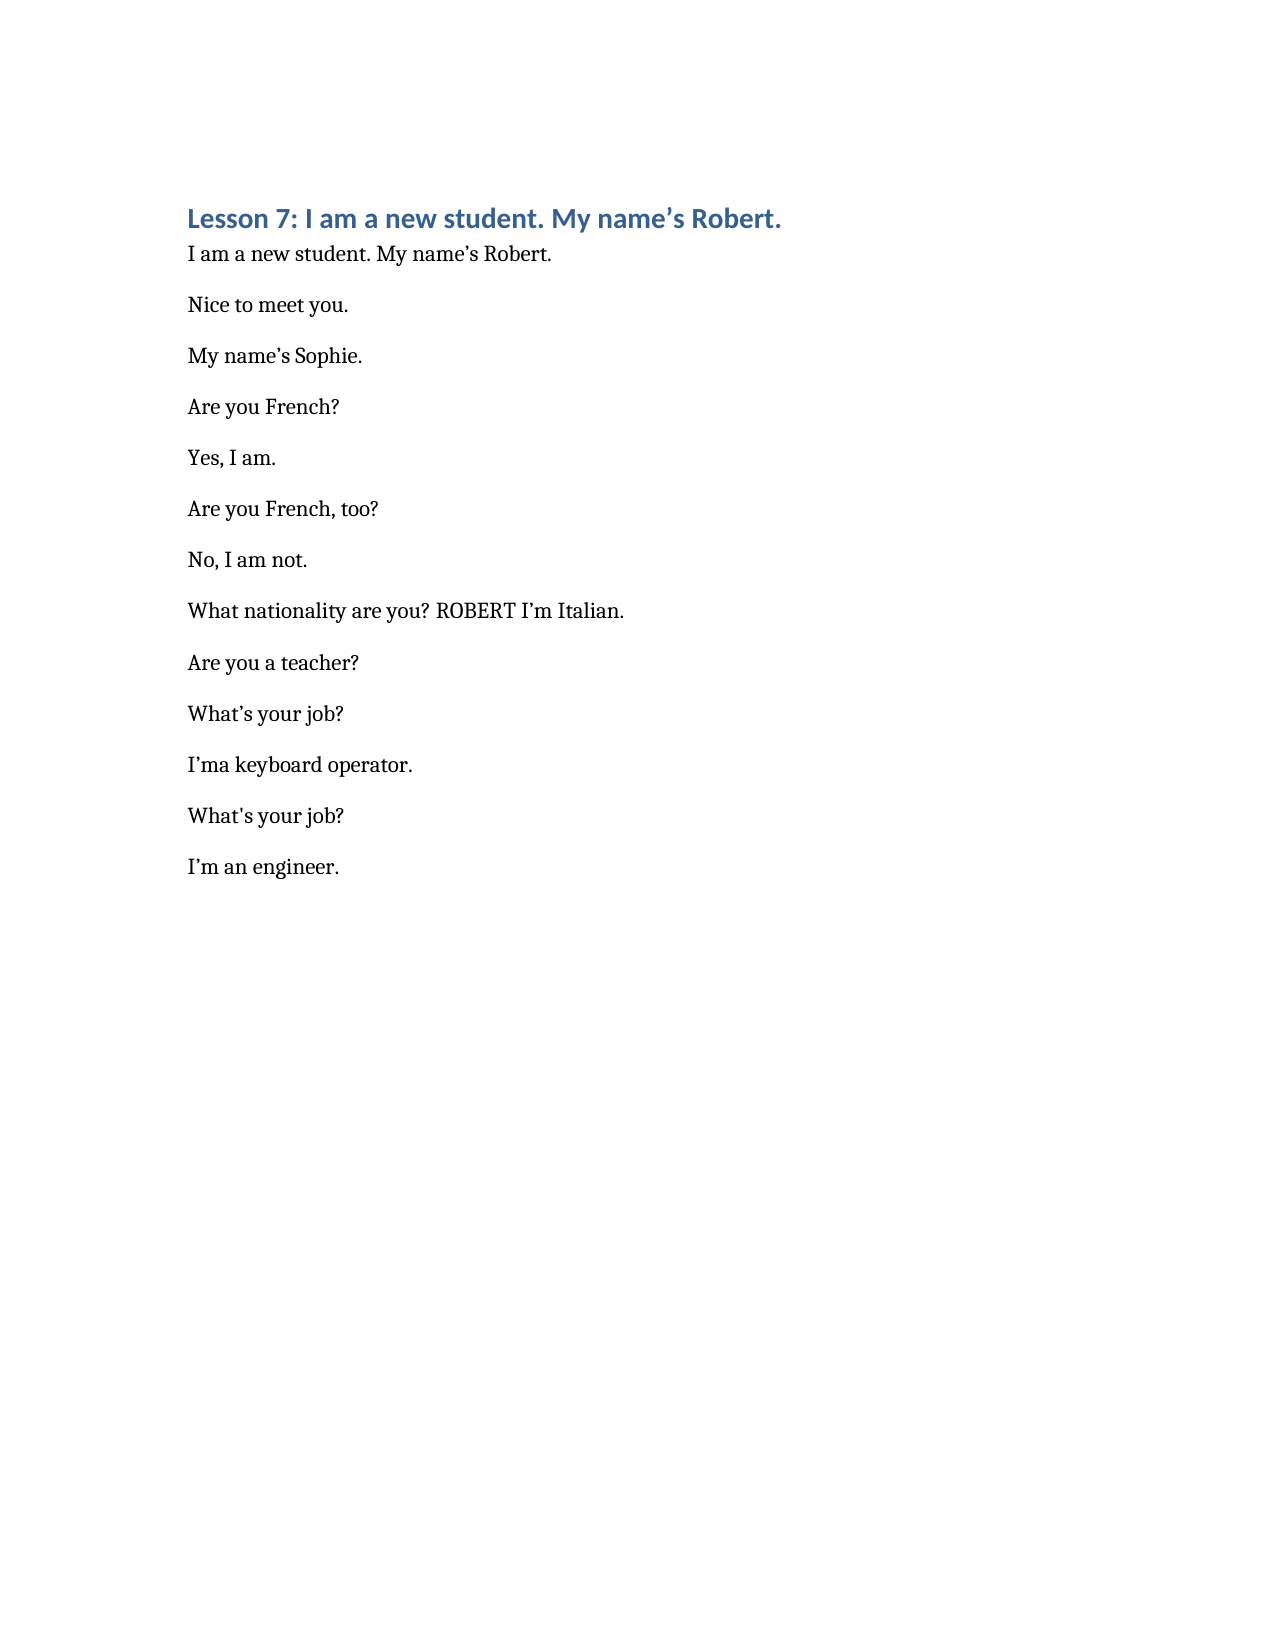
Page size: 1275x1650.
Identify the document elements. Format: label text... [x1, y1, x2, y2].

text I am a new student. My name’s Robert. [187, 241, 1087, 267]
text Are you French? [187, 394, 1087, 420]
text Yes, I am. [187, 445, 1087, 471]
text My name’s Sophie. [187, 343, 1087, 369]
text I’ma keyboard operator. [187, 751, 1087, 778]
text What’s your job? [187, 700, 1087, 727]
text What's your job? [187, 802, 1087, 829]
text What nationality are you? ROBERT I’m Italian. [187, 598, 1087, 624]
subtitle Lesson 7: I am a new student. My name’s Robert. [187, 200, 1087, 236]
text Are you French, too? [187, 496, 1087, 522]
text No, I am not. [187, 547, 1087, 573]
text Are you a teacher? [187, 649, 1087, 676]
text I’m an engineer. [187, 853, 1087, 880]
text Nice to meet you. [187, 292, 1087, 318]
